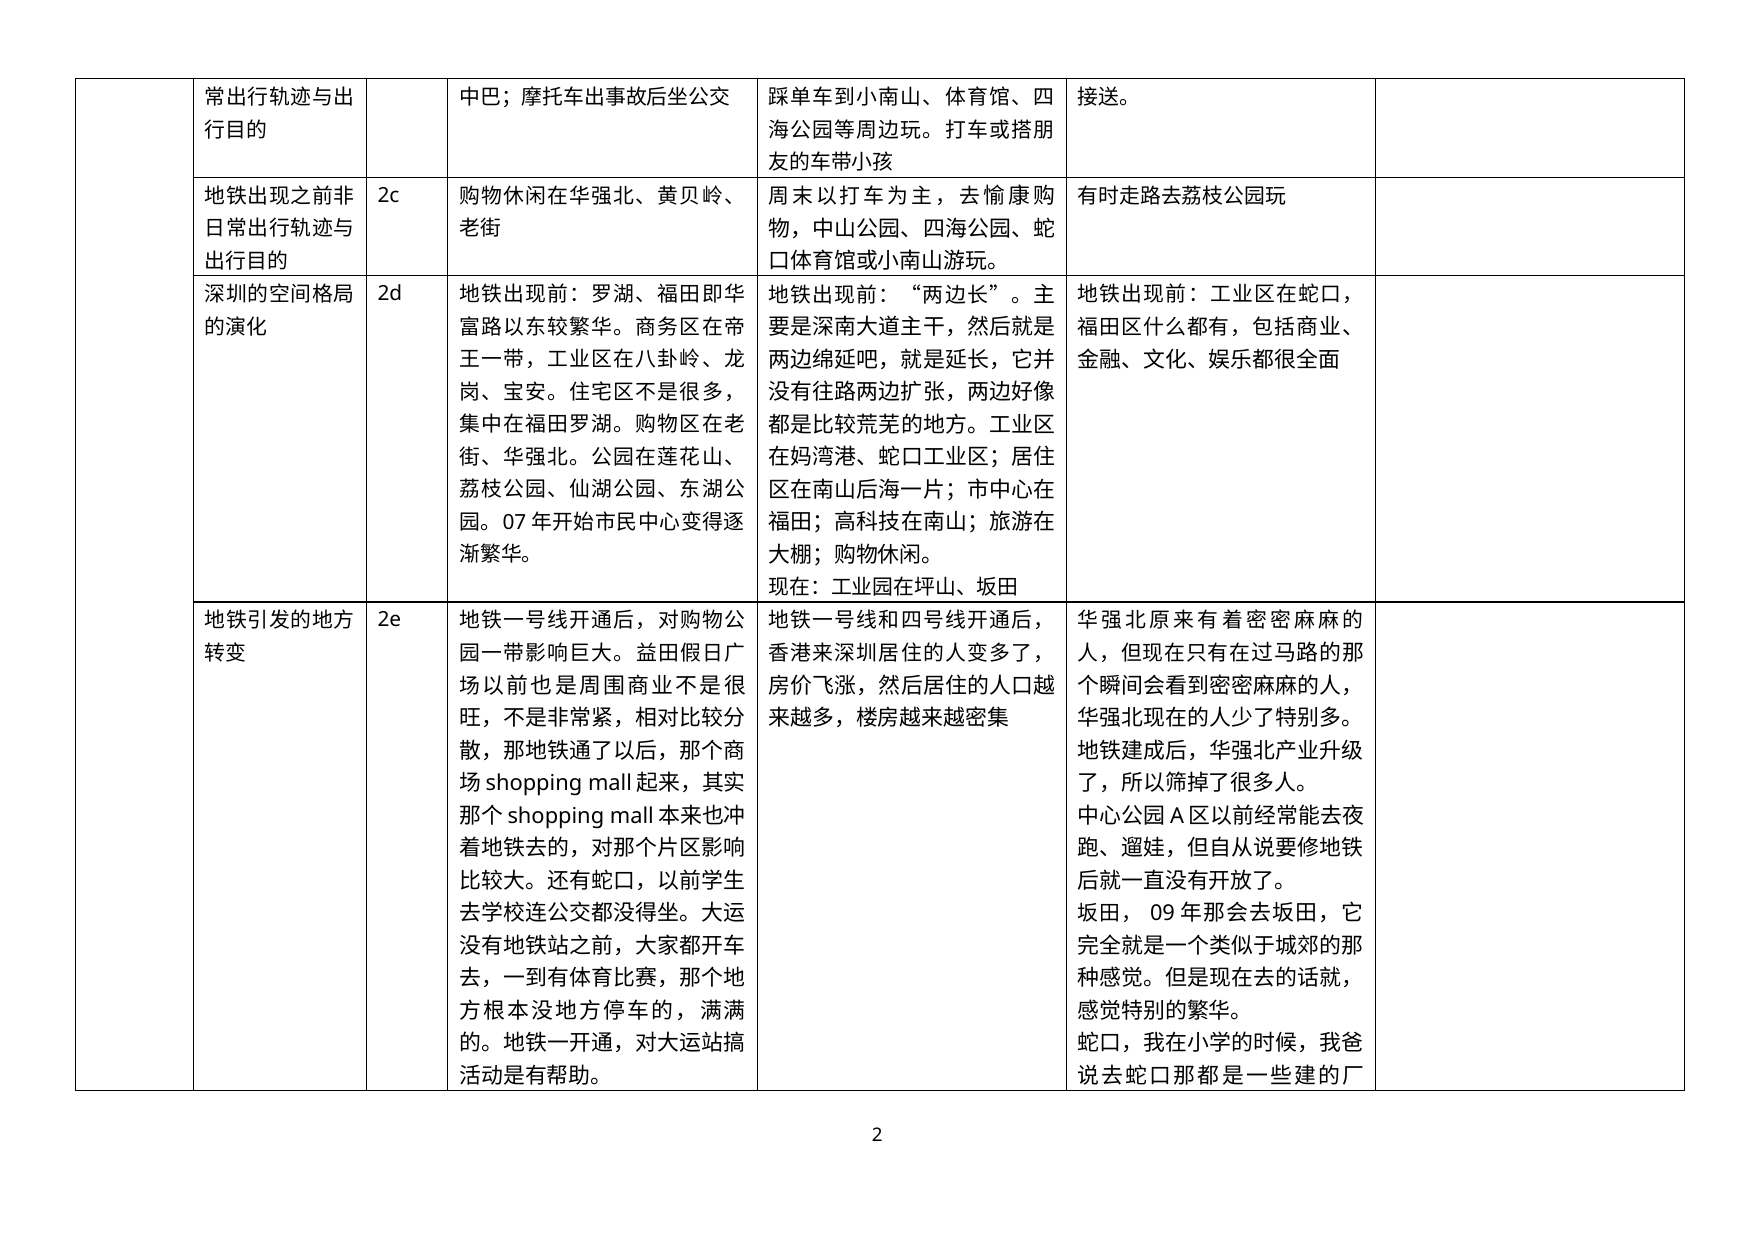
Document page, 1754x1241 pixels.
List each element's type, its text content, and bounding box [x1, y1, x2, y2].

table_cell 购物休闲在华强北、黄贝岭、老街 [448, 178, 757, 275]
table_cell 地铁出现之前日常出行轨迹与出行目的 [194, 79, 366, 177]
table_cell 地铁出现之前非日常出行轨迹与出行目的 [194, 178, 366, 275]
table_cell 地铁引发的地方转变 [194, 603, 366, 1090]
table_cell [1376, 178, 1684, 275]
table_cell 周末以打车为主，去愉康购物，中山公园、四海公园、蛇口体育馆或小南山游玩。 [758, 178, 1066, 275]
table_cell 2c [367, 178, 447, 275]
table_cell 地铁出现前：“两边长”。主要是深南大道主干，然后就是两边绵延吧，就是延长，它并没有往路两边扩张，两边好像都是比较荒芜的地方。工业区在妈湾港、蛇口工业区；居住区在南山后海一片；市中心在福田；高科技在南山；旅游在大棚；购物休闲。 现在：工业园在坪山、坂田 [758, 276, 1066, 601]
table_cell 地铁出现前：工业区在蛇口，福田区什么都有，包括商业、金融、文化、娱乐都很全面 [1067, 276, 1375, 601]
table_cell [1067, 603, 1375, 1090]
table_cell [1376, 276, 1684, 601]
table_cell 2d [367, 276, 447, 601]
table_cell 有时走路去荔枝公园玩 [1067, 178, 1375, 275]
table_cell 2e [367, 603, 447, 1090]
table_cell 走路上学，有时爸爸骑自行车接送。 [1067, 79, 1375, 177]
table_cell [758, 603, 1066, 1090]
table_cell 深圳的空间格局的演化 [194, 276, 366, 601]
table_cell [448, 79, 757, 177]
table_cell [1376, 79, 1684, 177]
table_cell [758, 79, 1066, 177]
table_cell [1376, 603, 1684, 1090]
table_cell 地铁出现前：罗湖、福田即华富路以东较繁华。商务区在帝王一带，工业区在八卦岭、龙岗、宝安。住宅区不是很多，集中在福田罗湖。购物区在老街、华强北。公园在莲花山、荔枝公园、仙湖公园、东湖公园。07年开始市民中心变得逐渐繁华。 [448, 276, 757, 601]
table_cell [448, 603, 757, 1090]
table_cell 2b [367, 79, 447, 177]
